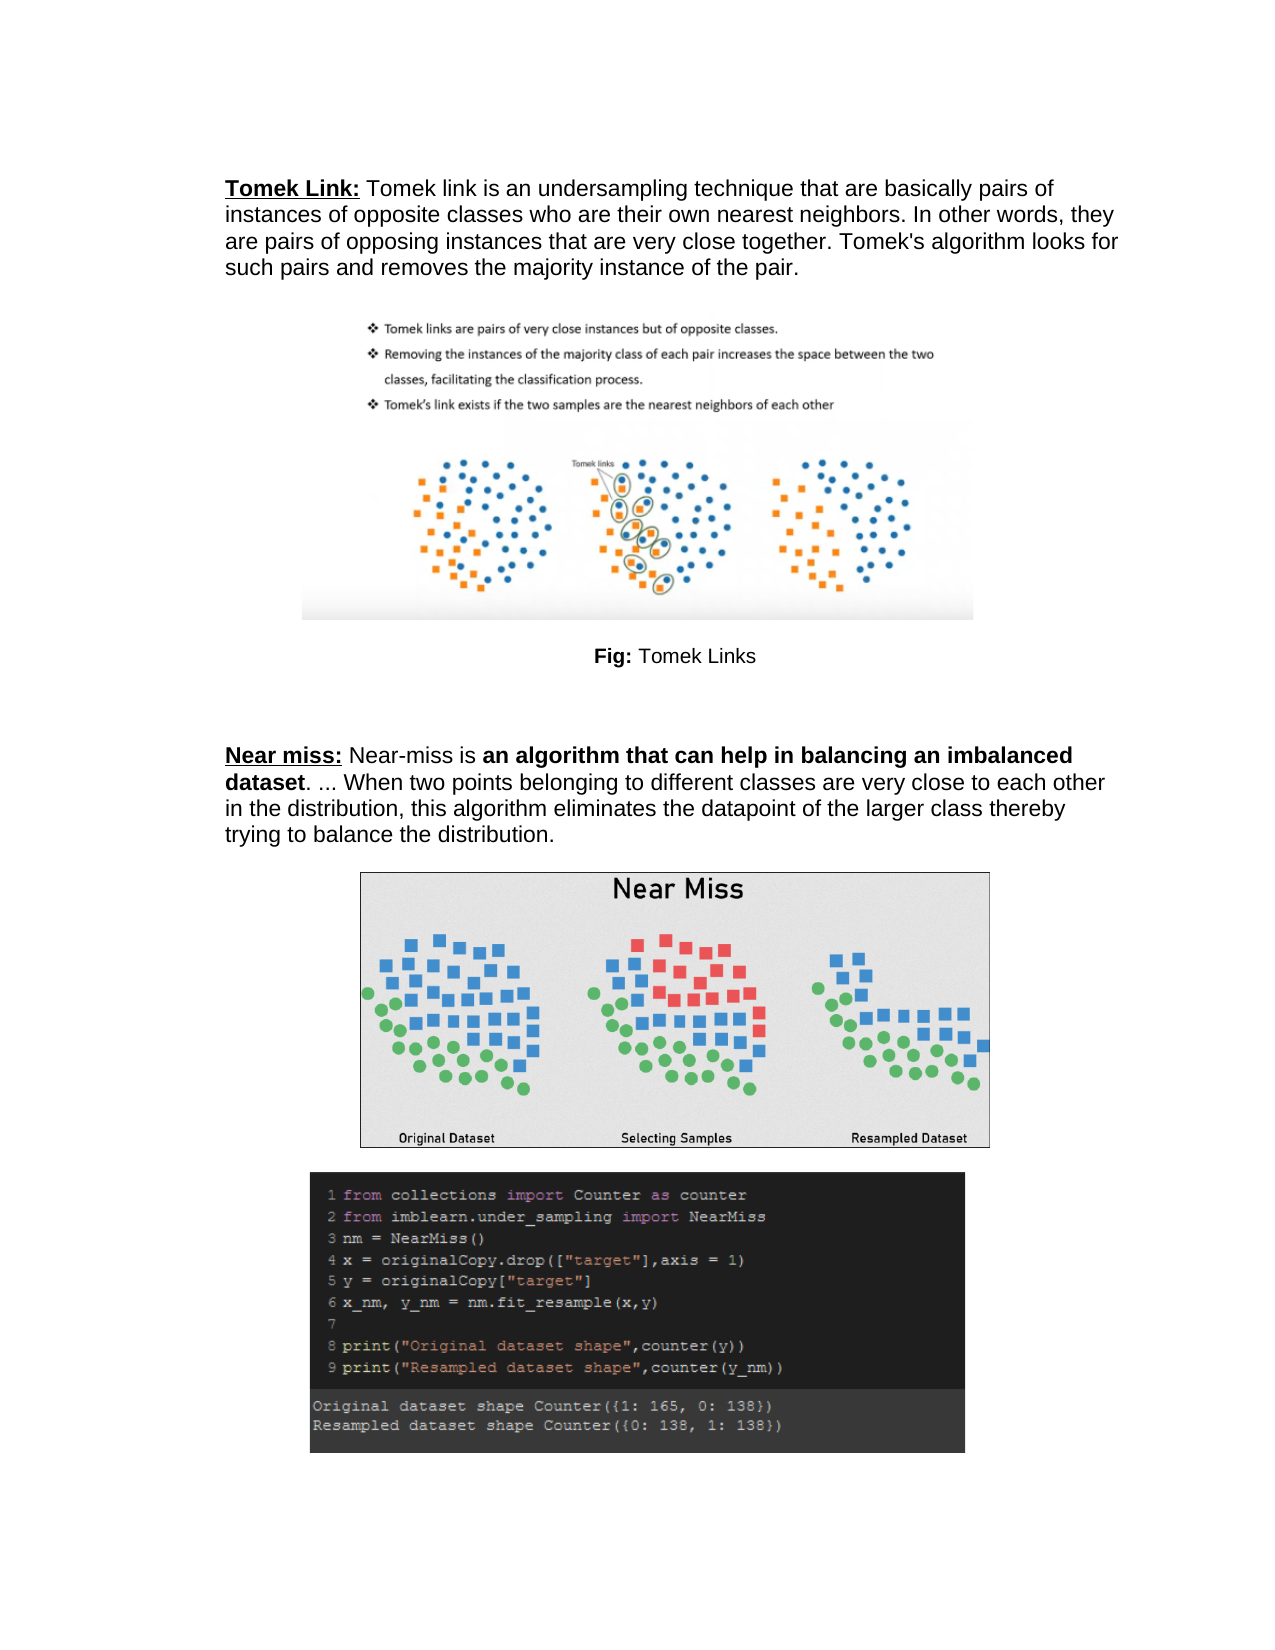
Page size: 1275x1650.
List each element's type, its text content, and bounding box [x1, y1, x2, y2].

picture [309, 1172, 966, 1453]
text Near miss: Near-miss is an algorithm that can help in balancing an imbalanced dataset. ... When two points belonging to different classes are very close to each other in the distribution, this algorithm eliminates the datapoint of the larger class thereby trying to balance the distribution. [225, 742, 1125, 848]
picture [301, 309, 974, 620]
text Fig: Tomek Links [225, 644, 1125, 668]
picture [360, 872, 990, 1148]
text Tomek Link: Tomek link is an undersampling technique that are basically pairs of instances of opposite classes who are their own nearest neighbors. In other words, they are pairs of opposing instances that are very close together. Tomek's algorithm looks for such pairs and removes the majority instance of the pair. [225, 175, 1125, 280]
